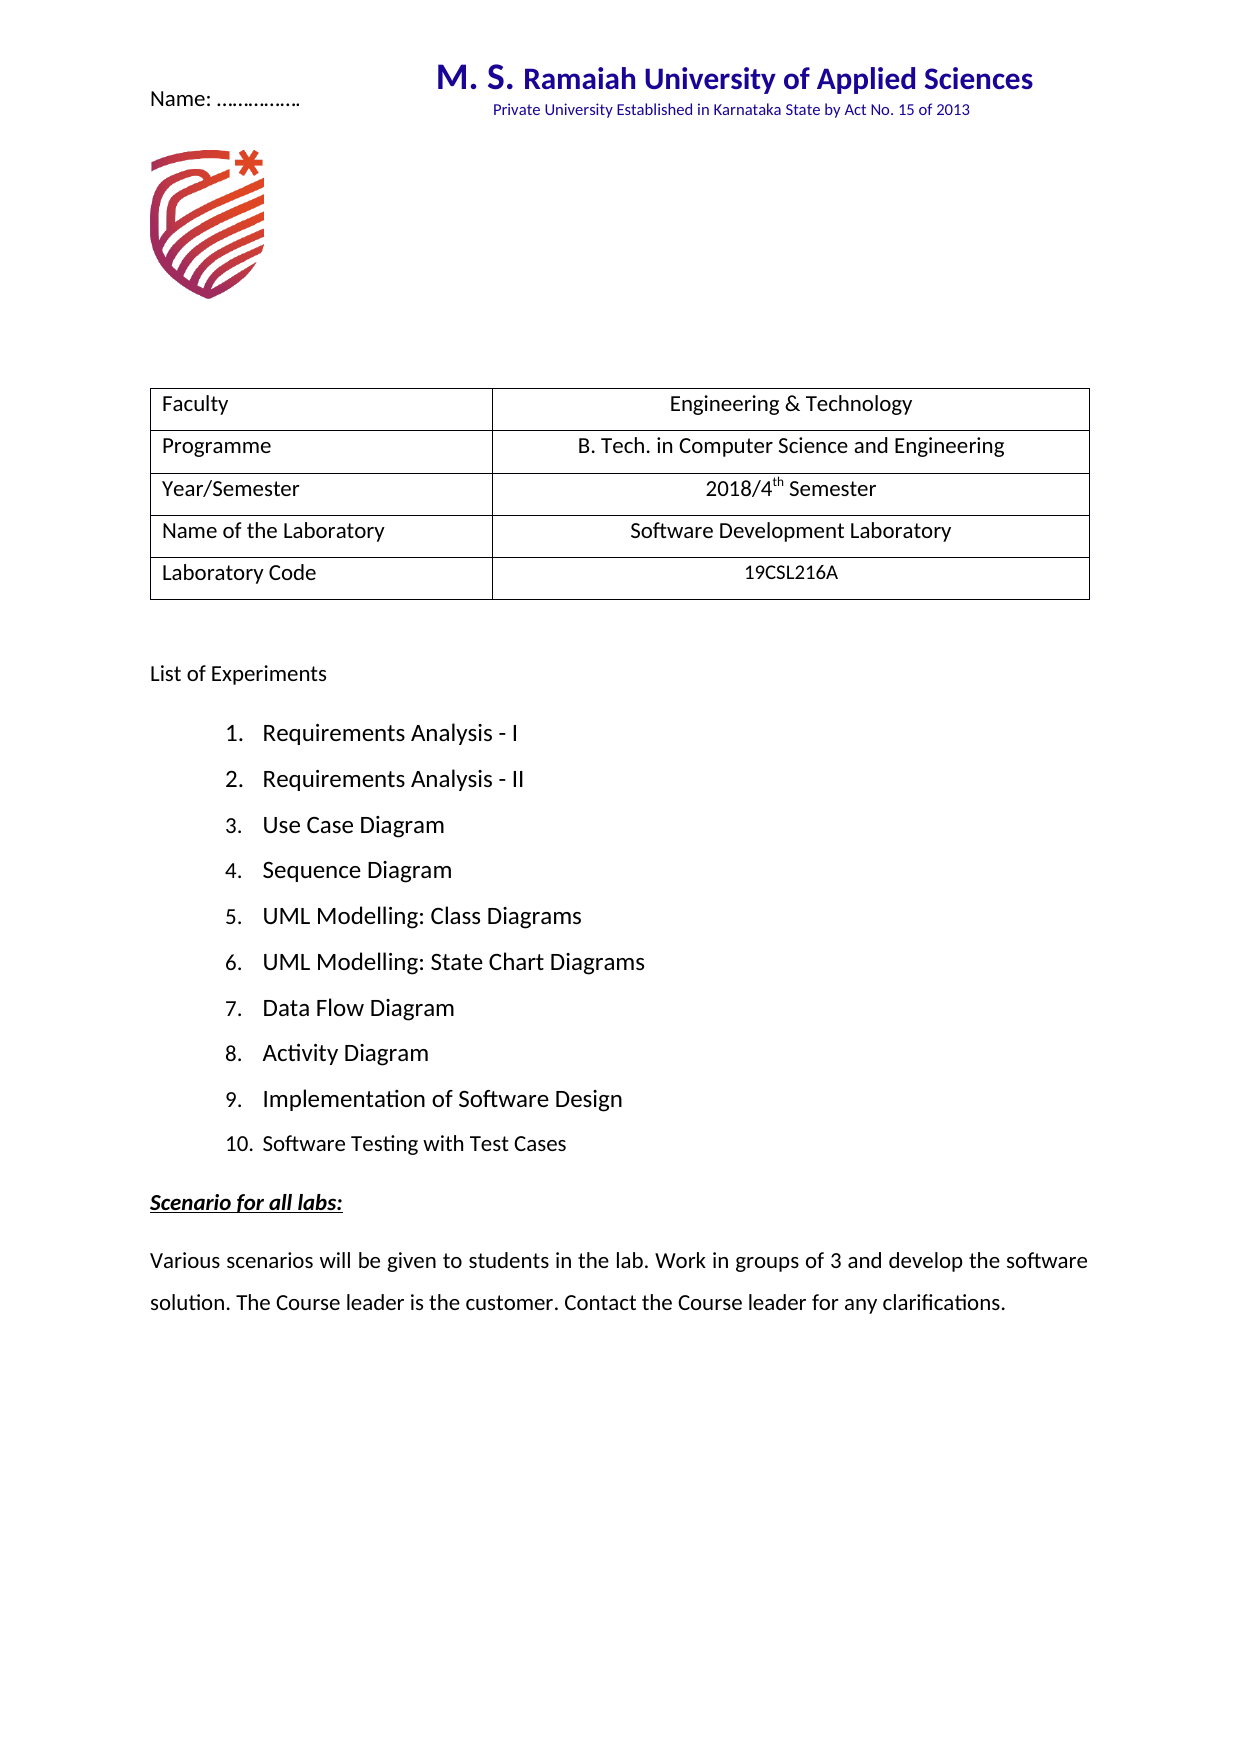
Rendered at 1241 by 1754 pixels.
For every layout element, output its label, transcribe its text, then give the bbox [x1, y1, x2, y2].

text Scenario for all labs: [150, 1188, 1090, 1216]
text List of Experiments [150, 659, 1090, 687]
table_cell Year/Semester [151, 474, 492, 515]
list Requirements Analysis - I [225, 717, 1090, 748]
list Software Testing with Test Cases [225, 1129, 1090, 1157]
picture [150, 150, 264, 299]
list Data Flow Diagram [225, 992, 1090, 1022]
list Use Case Diagram [225, 809, 1090, 839]
list UML Modelling: State Chart Diagrams [225, 946, 1090, 977]
text Various scenarios will be given to students in the lab. Work in groups of 3 and develop the software solution. The Course leader is the customer. Contact the Course leader for any clarifications. [150, 1246, 1090, 1316]
table_header Faculty [151, 389, 492, 430]
table_cell Name of the Laboratory [151, 516, 492, 557]
table_cell Software Development Laboratory [493, 516, 1089, 557]
table_cell B. Tech. in Computer Science and Engineering [493, 431, 1089, 473]
table_cell 19CSL216A [493, 558, 1089, 599]
table_cell 2018/4th Semester [493, 474, 1089, 515]
list Sequence Diagram [225, 855, 1090, 885]
table_cell Laboratory Code [151, 558, 492, 599]
list Requirements Analysis - II [225, 763, 1090, 794]
list UML Modelling: Class Diagrams [225, 900, 1090, 931]
list Activity Diagram [225, 1038, 1090, 1068]
table_header Engineering & Technology [493, 389, 1089, 430]
table_cell Programme [151, 431, 492, 473]
list Implementation of Software Design [225, 1083, 1090, 1114]
